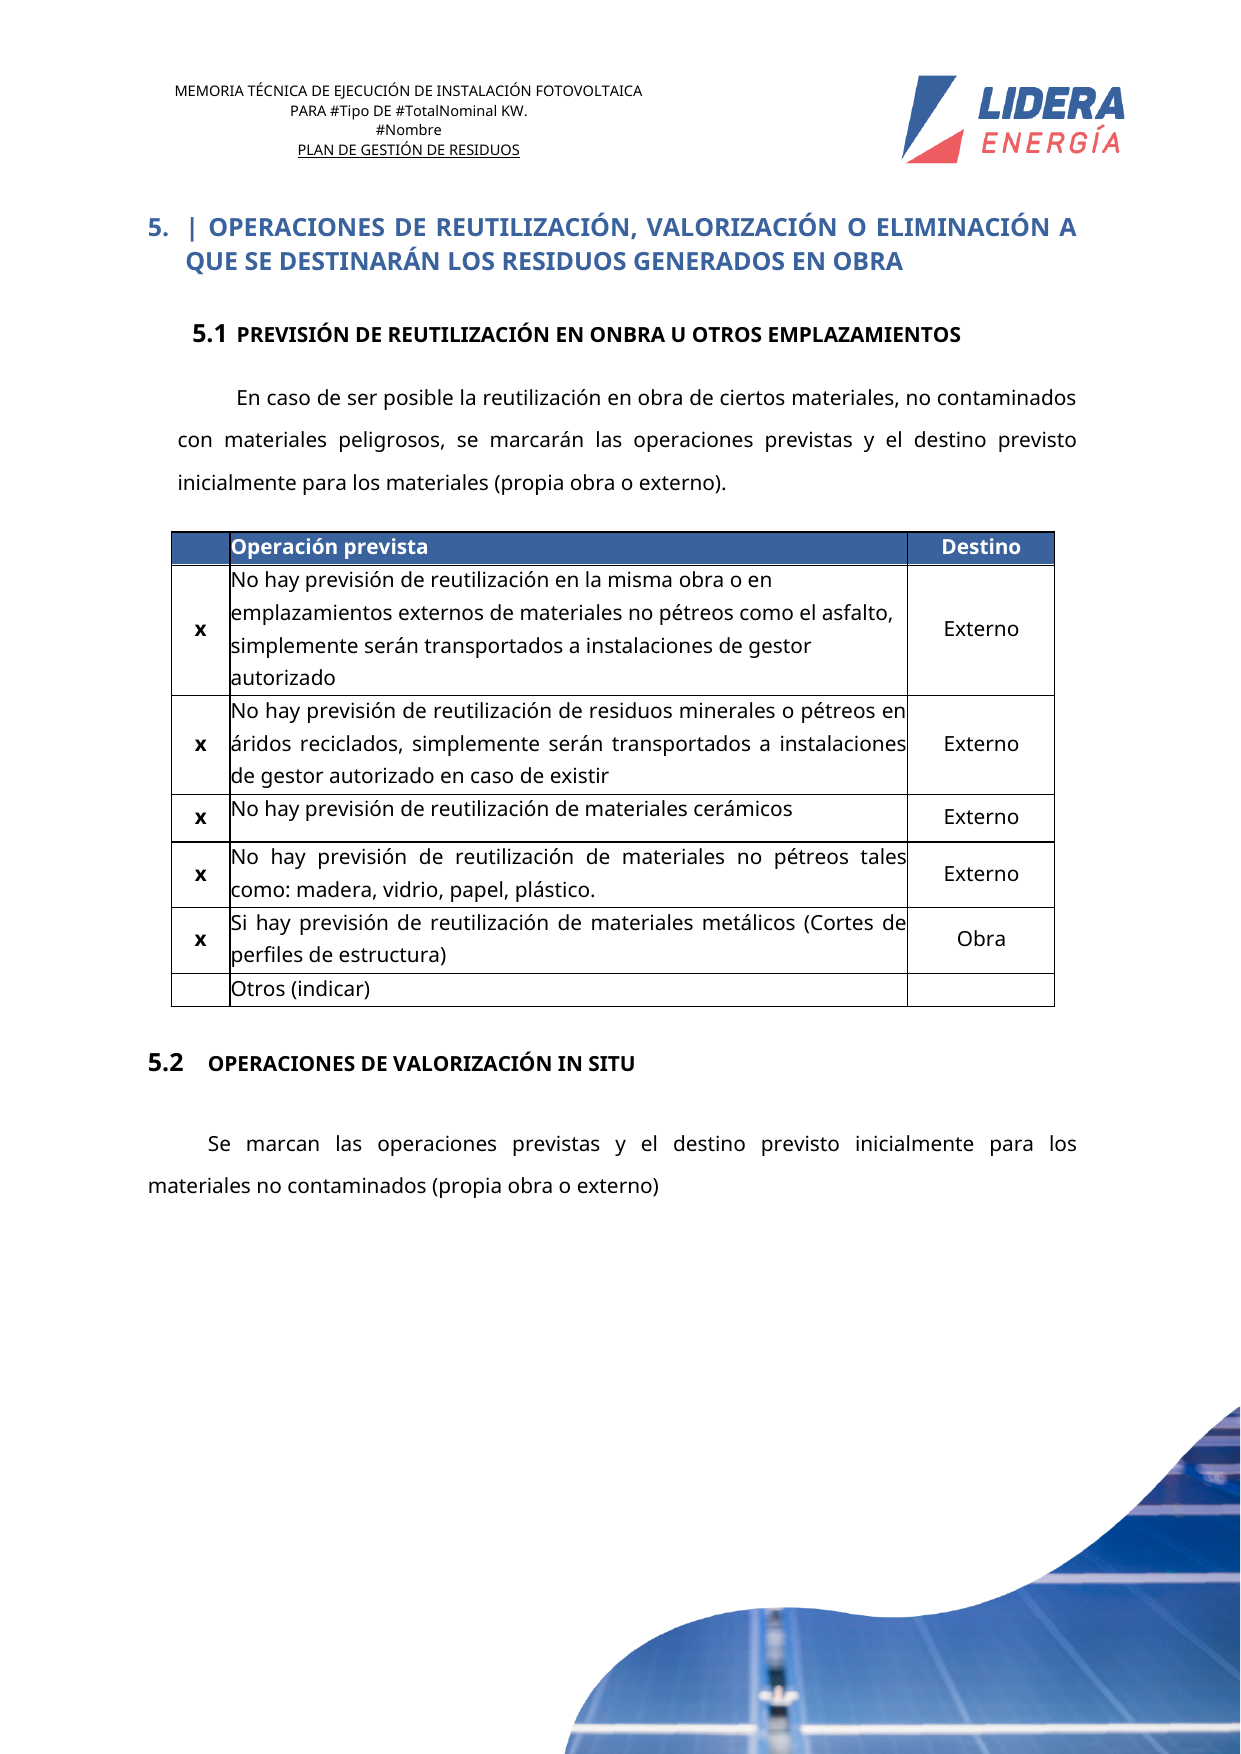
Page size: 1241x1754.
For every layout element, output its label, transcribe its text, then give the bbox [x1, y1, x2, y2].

table_cell Si hay previsión de reutilización de materiales metálicos (Cortes de perfiles de estructura) [231, 908, 907, 973]
table_cell Externo [908, 843, 1054, 907]
subtitle | OPERACIONES DE REUTILIZACIÓN, VALORIZACIÓN O ELIMINACIÓN A QUE SE DESTINARÁN LOS RESIDUOS GENERADOS EN OBRA [148, 210, 1078, 278]
table_cell No hay previsión de reutilización de materiales no pétreos tales como: madera, vidrio, papel, plástico. [231, 843, 907, 907]
text Se marcan las operaciones previstas y el destino previsto inicialmente para los materiales no contaminados (propia obra o externo) [148, 1129, 1078, 1200]
subtitle OPERACIONES DE VALORIZACIÓN IN SITU [148, 1044, 1078, 1078]
picture [880, 59, 1149, 182]
table_cell x [172, 908, 229, 973]
table_cell Obra [908, 908, 1054, 973]
table_cell Otros (indicar) [231, 974, 907, 1006]
table_cell No hay previsión de reutilización de residuos minerales o pétreos en áridos reciclados, simplemente serán transportados a instalaciones de gestor autorizado en caso de existir [231, 696, 907, 793]
table_cell No hay previsión de reutilización de materiales cerámicos [231, 795, 907, 841]
table_cell Externo [908, 795, 1054, 841]
table_cell x [172, 566, 229, 695]
table_header Operación prevista [231, 533, 907, 564]
subtitle PREVISIÓN DE REUTILIZACIÓN EN ONBRA U OTROS EMPLAZAMIENTOS [177, 315, 1078, 349]
table_cell Externo [908, 566, 1054, 695]
table_cell No hay previsión de reutilización en la misma obra o en emplazamientos externos de materiales no pétreos como el asfalto, simplemente serán transportados a instalaciones de gestor autorizado [231, 566, 907, 695]
table_cell [908, 974, 1054, 1006]
table_cell x [172, 843, 229, 907]
table_header Destino [908, 533, 1054, 564]
table_cell x [172, 696, 229, 793]
picture [480, 1362, 1241, 1754]
table_cell [172, 974, 229, 1006]
table_cell Externo [908, 696, 1054, 793]
table_header [172, 533, 229, 564]
table_cell x [172, 795, 229, 841]
text En caso de ser posible la reutilización en obra de ciertos materiales, no contaminados con materiales peligrosos, se marcarán las operaciones previstas y el destino previsto inicialmente para los materiales (propia obra o externo). [177, 383, 1078, 496]
